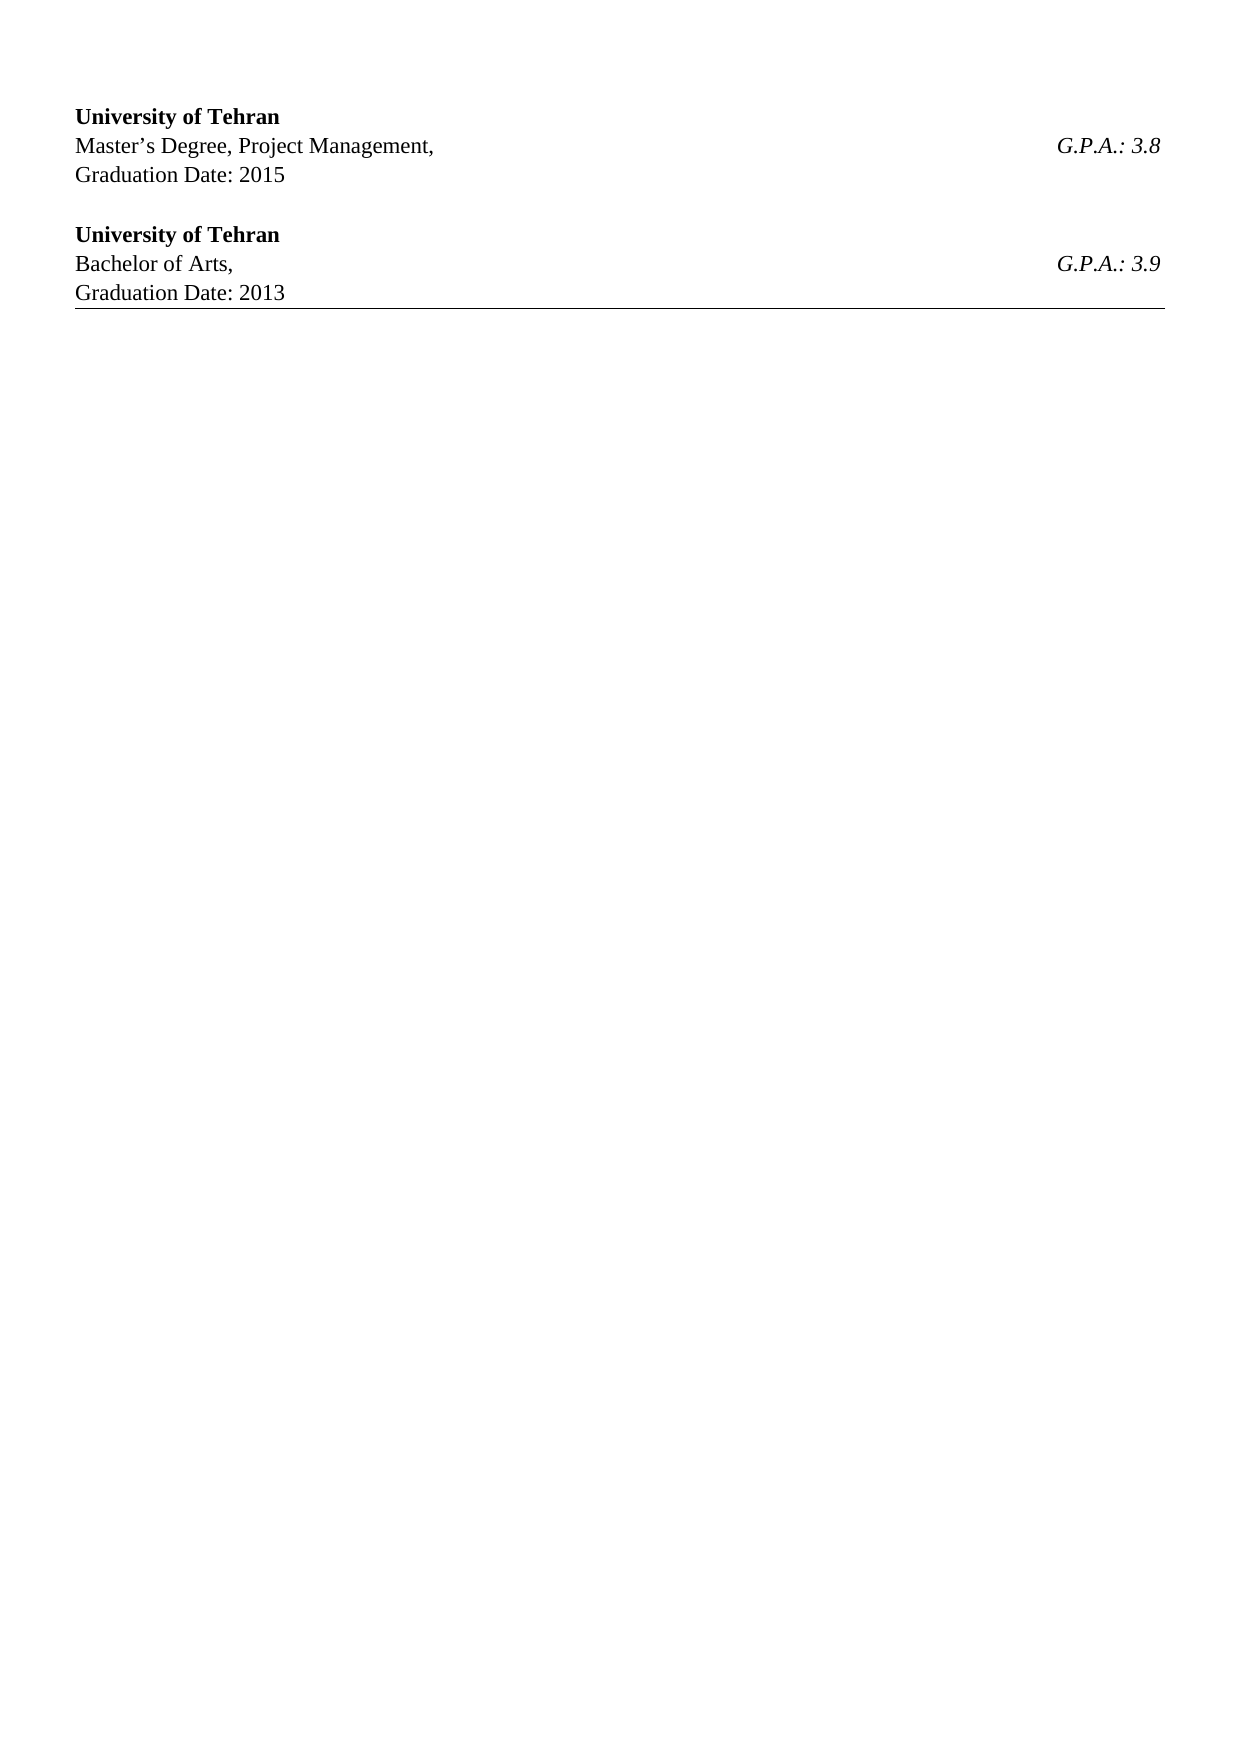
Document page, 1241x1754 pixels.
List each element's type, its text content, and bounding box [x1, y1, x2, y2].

text University of Tehran Master’s Degree, Project Management, G.P.A.: 3.8 Graduation Date: 2015 [75, 103, 1165, 187]
text University of Tehran Bachelor of Arts, G.P.A.: 3.9 Graduation Date: 2013 [75, 221, 1165, 308]
